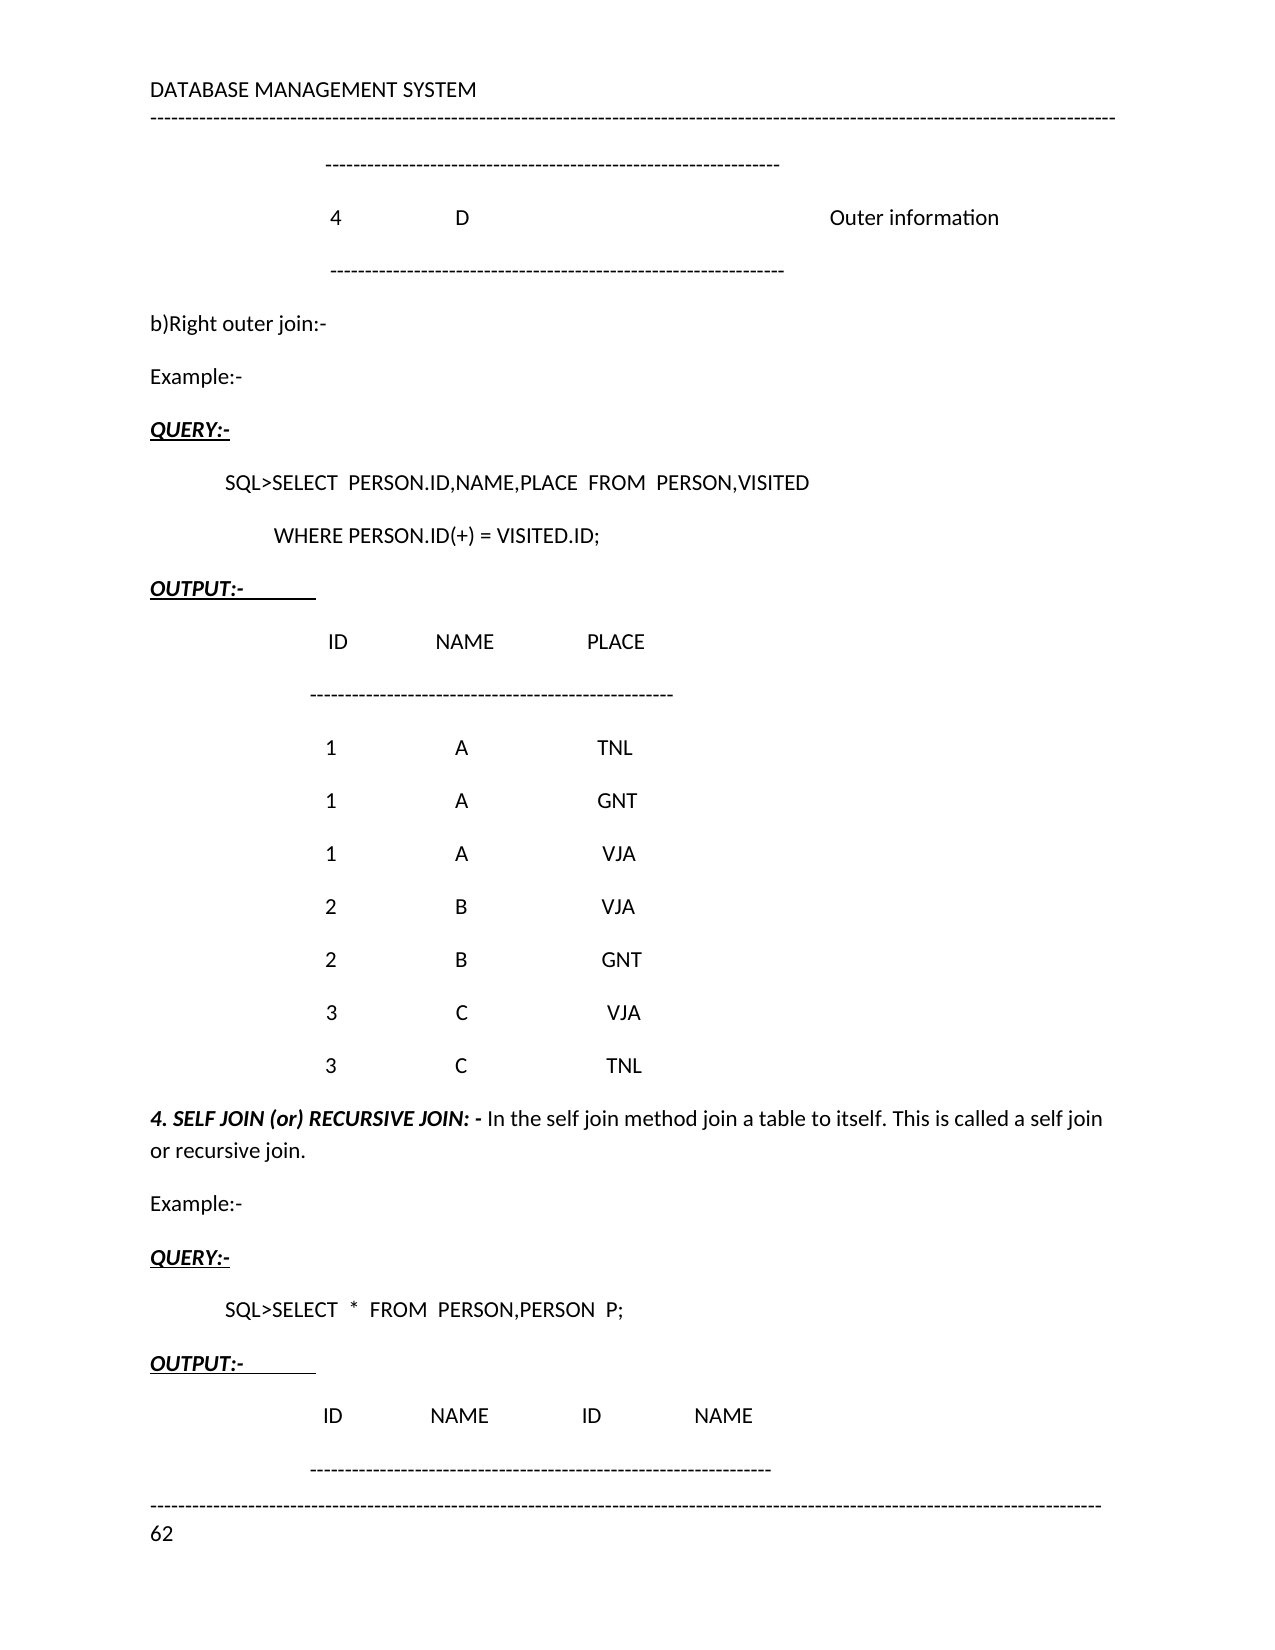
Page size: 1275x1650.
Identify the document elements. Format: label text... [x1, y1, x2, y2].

text OUTPUT:- [150, 574, 1125, 602]
text SQL>SELECT PERSON.ID,NAME,PLACE FROM PERSON,VISITED [150, 468, 1125, 496]
text ------------------------------------------------------------------ [150, 1455, 1125, 1483]
text 1 A VJA [150, 839, 1125, 867]
text Example:- [150, 362, 1125, 390]
text ID NAME PLACE [150, 627, 1125, 655]
text QUERY:- [150, 415, 1125, 443]
text Example:- [150, 1189, 1125, 1218]
text ID NAME ID NAME [150, 1402, 1125, 1430]
text ---------------------------------------------------- [150, 680, 1125, 708]
text ----------------------------------------------------------------- [150, 150, 1125, 178]
text OUTPUT:- [150, 1349, 1125, 1377]
text WHERE PERSON.ID(+) = VISITED.ID; [150, 521, 1125, 549]
text 1 A TNL [150, 733, 1125, 761]
text 2 B GNT [150, 945, 1125, 973]
text 1 A GNT [150, 786, 1125, 814]
text ----------------------------------------------------------------- [150, 256, 1125, 284]
text 3 C TNL [150, 1051, 1125, 1079]
text QUERY:- [150, 1243, 1125, 1271]
text SQL>SELECT * FROM PERSON,PERSON P; [150, 1296, 1125, 1324]
text 3 C VJA [300, 998, 1125, 1026]
text 4. SELF JOIN (or) RECURSIVE JOIN: - In the self join method join a table to itself. This is called a self join or recursive join. [150, 1104, 1125, 1164]
text 4 D Outer information [150, 203, 1125, 231]
text b)Right outer join:- [150, 309, 1125, 337]
text 2 B VJA [150, 892, 1125, 920]
